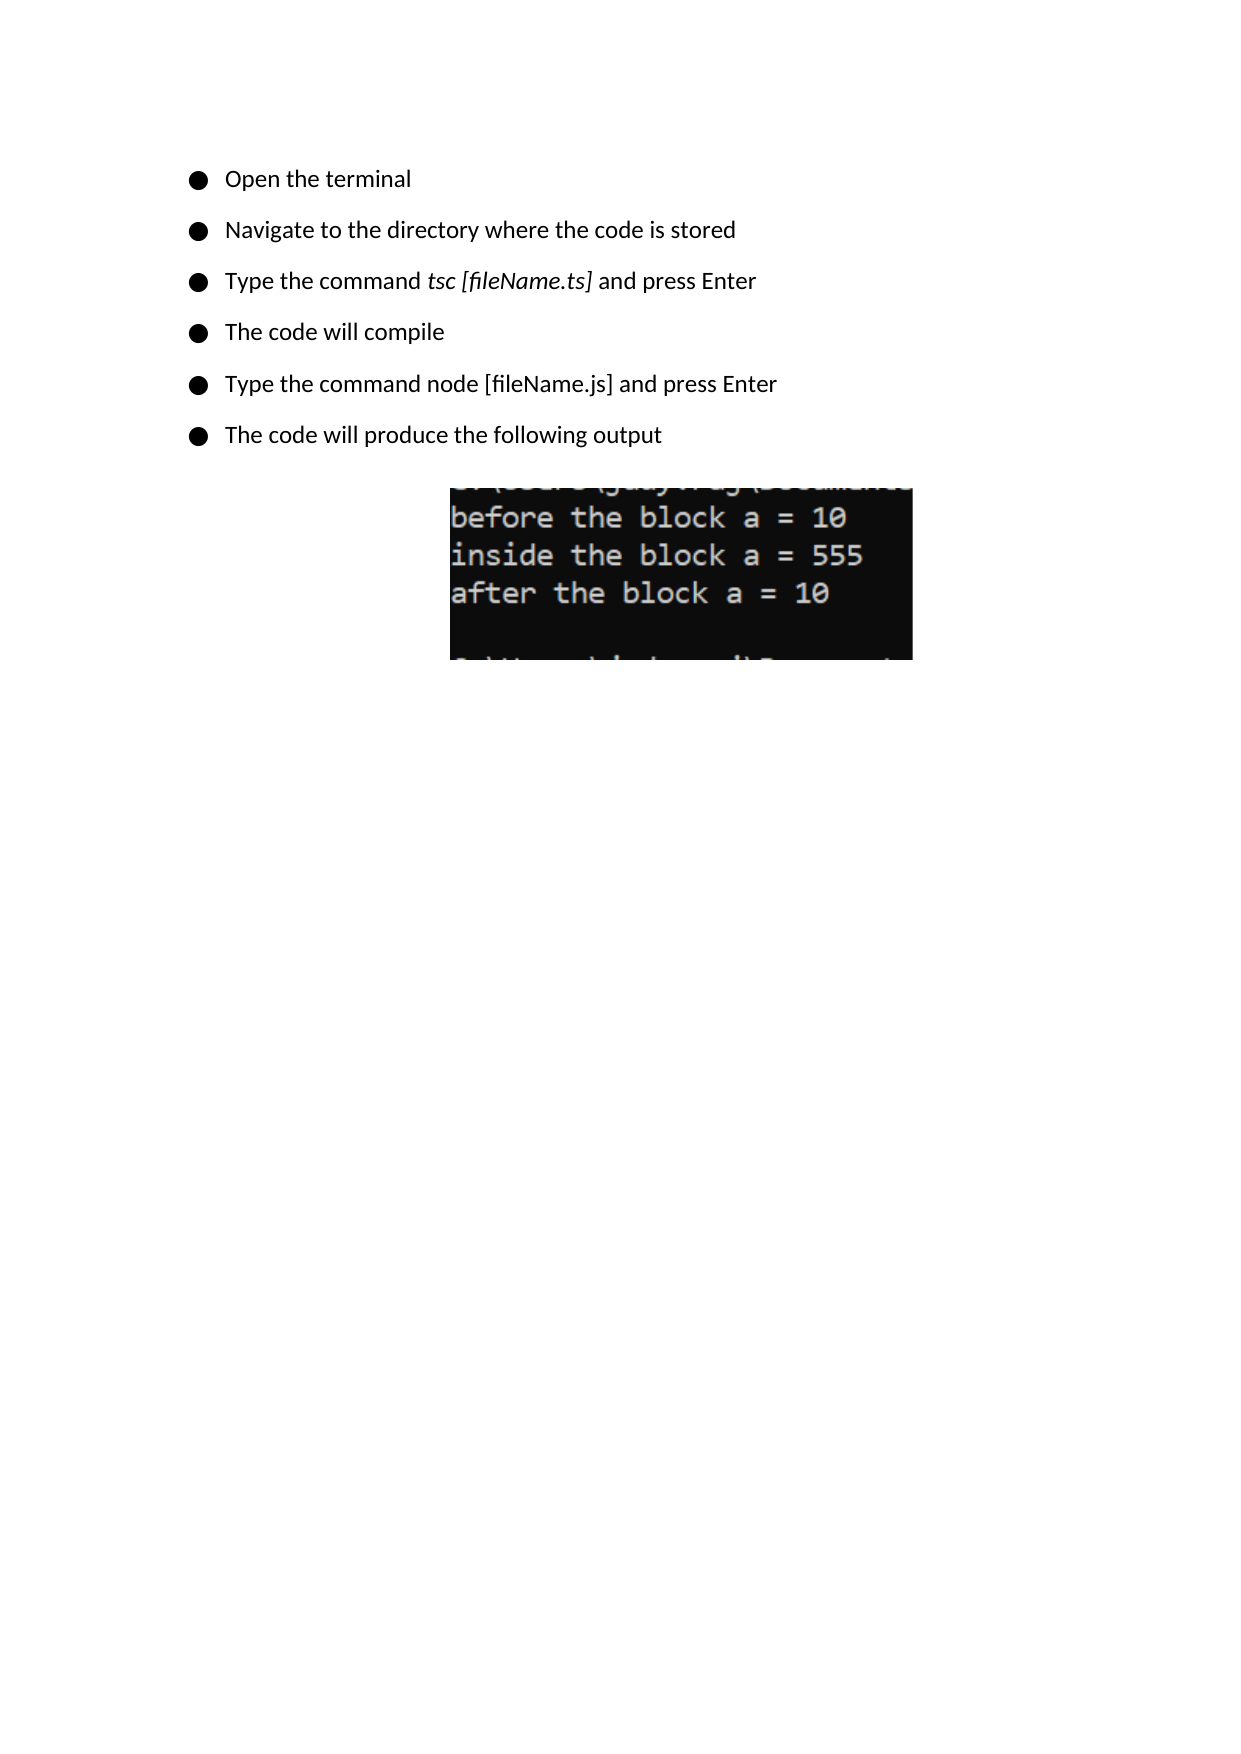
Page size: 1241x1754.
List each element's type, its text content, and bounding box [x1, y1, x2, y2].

list Open the terminal [187, 150, 1090, 201]
picture [450, 488, 913, 660]
list Type the command tsc [fileName.ts] and press Enter [187, 252, 1090, 304]
list The code will compile [187, 304, 1090, 355]
list Navigate to the directory where the code is stored [187, 201, 1090, 252]
list Type the command node [fileName.js] and press Enter [187, 355, 1090, 406]
list The code will produce the following output [187, 406, 1090, 457]
